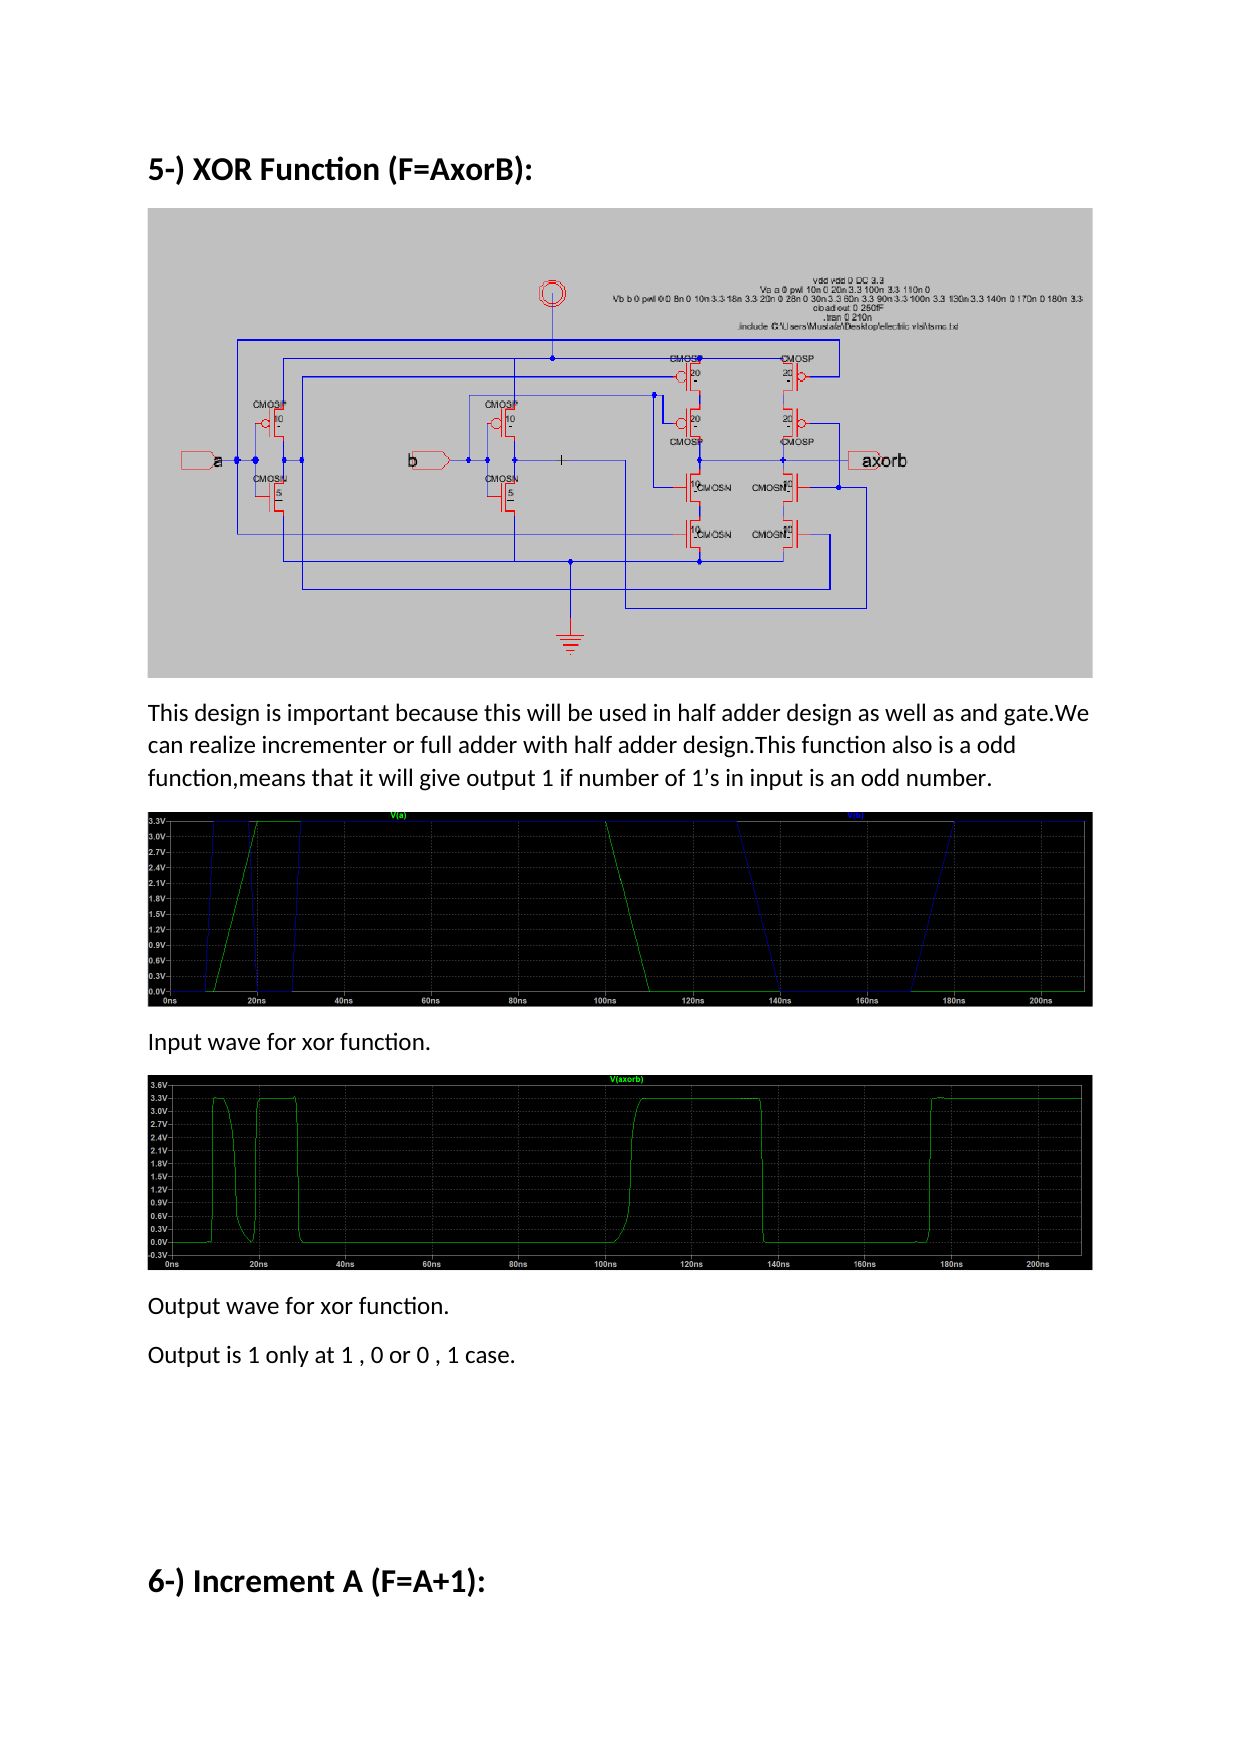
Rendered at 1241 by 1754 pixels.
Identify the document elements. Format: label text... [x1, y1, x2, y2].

text Output wave for xor function. [148, 1290, 1093, 1320]
picture [147, 812, 1093, 1007]
text Output is 1 only at 1 , 0 or 0 , 1 case. [148, 1339, 1093, 1370]
picture [147, 208, 1093, 678]
text This design is important because this will be used in half adder design as well as and gate.We can realize incrementer or full adder with half adder design.This function also is a odd function,means that it will give output 1 if number of 1’s in input is an odd number. [148, 697, 1093, 793]
text Input wave for xor function. [148, 1026, 1093, 1056]
text 6-) Increment A (F=A+1): [148, 1560, 1093, 1601]
picture [147, 1075, 1093, 1271]
text 5-) XOR Function (F=AxorB): [148, 148, 1093, 188]
